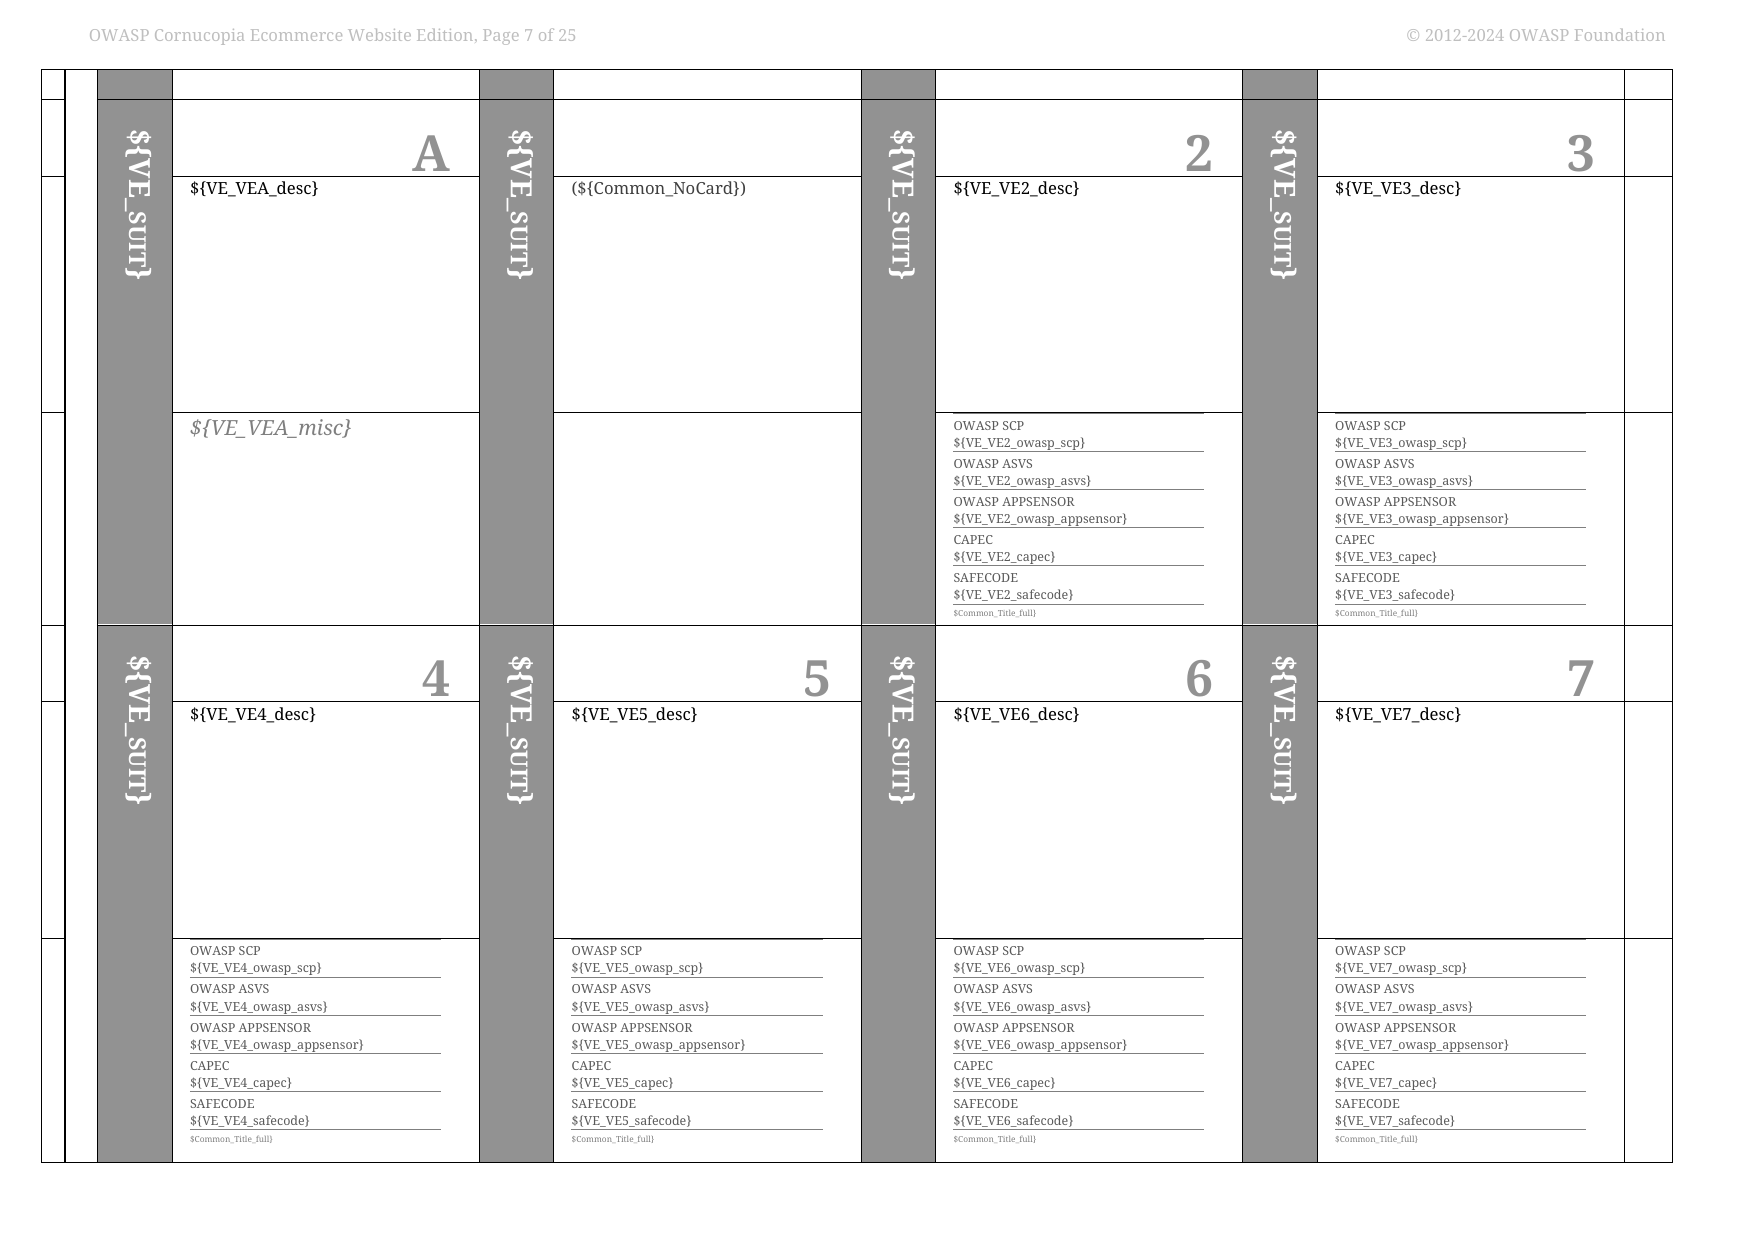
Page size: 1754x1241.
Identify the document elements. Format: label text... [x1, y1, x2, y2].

table_cell [1625, 100, 1672, 176]
table_cell ${VE_suit} [98, 100, 172, 624]
table_cell [42, 626, 64, 701]
table_cell (${Common_NoCard}) [554, 177, 861, 412]
table_cell ${VE_suit} [98, 626, 172, 1162]
table_cell A [173, 100, 479, 176]
table_cell 2 [936, 100, 1242, 176]
table_cell ${VE_VE3_desc} [1318, 177, 1624, 412]
table_cell [554, 100, 861, 176]
table_header [480, 70, 553, 99]
table_cell ${VE_VEA_desc} [173, 177, 479, 412]
table_cell [1625, 702, 1672, 937]
table_cell ${VE_VE5_desc} [554, 702, 861, 937]
table_cell ${VE_suit} [862, 100, 935, 624]
table_cell ${VE_suit} [862, 626, 935, 1162]
table_cell ${VE_suit} [1243, 626, 1317, 1162]
table_header [42, 70, 64, 99]
table_cell 5 [554, 626, 861, 701]
table_cell 6 [936, 626, 1242, 701]
table_cell [42, 100, 64, 176]
table_header [1243, 70, 1317, 99]
table_header [173, 70, 479, 99]
table_cell ${VE_VE2_desc} [936, 177, 1242, 412]
table_cell [1625, 626, 1672, 701]
table_cell [42, 702, 64, 937]
table_header [98, 70, 172, 99]
table_cell [554, 413, 861, 624]
table_cell ${VE_suit} [1243, 100, 1317, 624]
table_header [1625, 70, 1672, 99]
table_cell ${VE_VE6_desc} [936, 702, 1242, 937]
table_cell [936, 939, 1242, 1162]
table_cell 4 [173, 626, 479, 701]
table_header [862, 70, 935, 99]
table_cell [1318, 939, 1624, 1162]
table_cell [173, 939, 479, 1162]
table_cell [42, 939, 64, 1162]
table_cell ${VE_suit} [480, 626, 553, 1162]
table_header [554, 70, 861, 99]
table_cell [42, 177, 64, 412]
table_cell [1318, 413, 1624, 624]
table_cell ${VE_VE4_desc} [173, 702, 479, 937]
table_header [936, 70, 1242, 99]
table_cell [1625, 939, 1672, 1162]
table_cell [42, 413, 64, 624]
table_cell 7 [1318, 626, 1624, 701]
table_header [66, 70, 97, 1162]
table_cell 3 [1318, 100, 1624, 176]
table_cell [1625, 177, 1672, 412]
table_cell ${VE_suit} [480, 100, 553, 624]
table_cell ${VE_VE7_desc} [1318, 702, 1624, 937]
table_header [1318, 70, 1624, 99]
table_cell [936, 413, 1242, 624]
table_cell ${VE_VEA_misc} [173, 413, 479, 624]
table_cell [554, 939, 861, 1162]
table_cell [1625, 413, 1672, 624]
